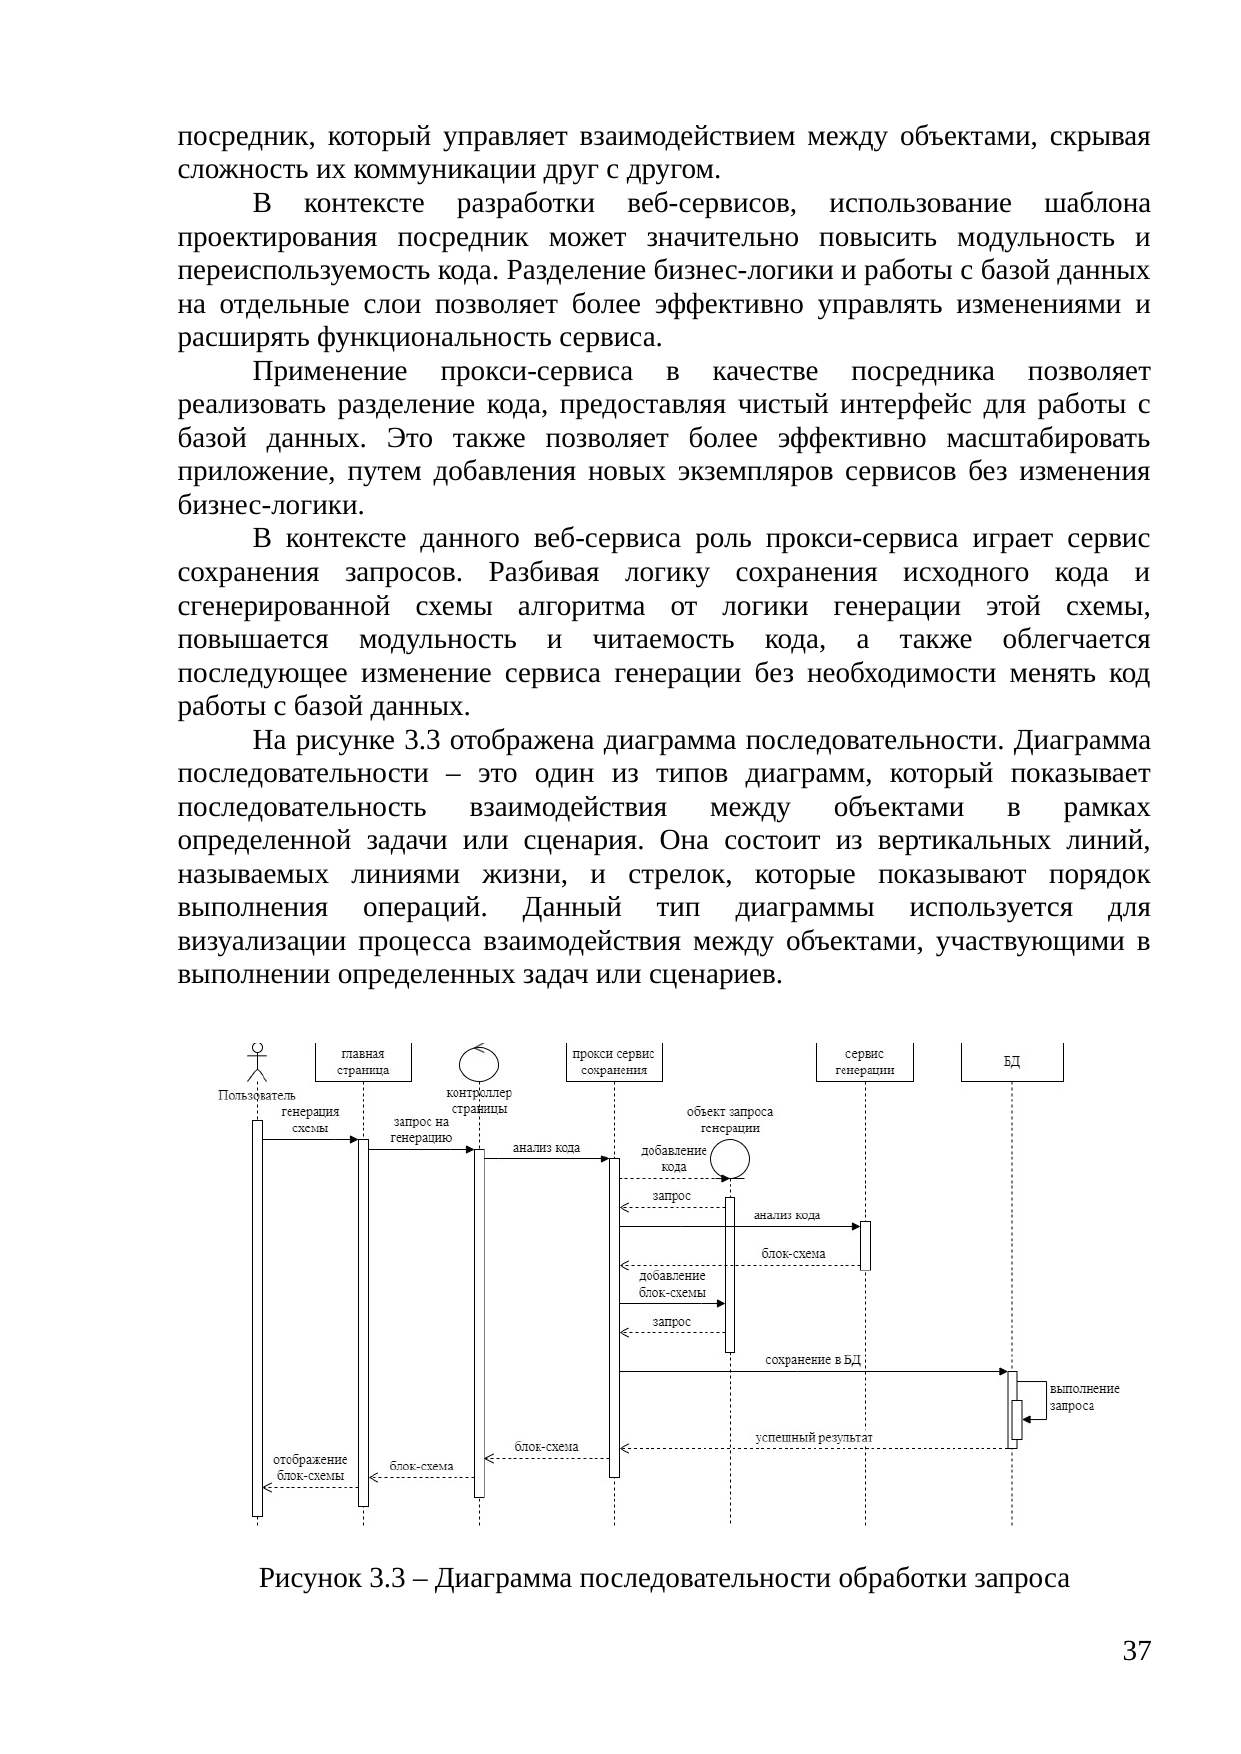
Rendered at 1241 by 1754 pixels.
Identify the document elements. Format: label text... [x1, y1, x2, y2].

picture [208, 1043, 1120, 1527]
text В контексте данного веб-сервиса роль прокси-сервиса играет сервис сохранения запросов. Разбивая логику сохранения исходного кода и сгенерированной схемы алгоритма от логики генерации этой схемы, повышается модульность и читаемость кода, а также облегчается последующее изменение сервиса генерации без необходимости менять код работы с базой данных. [177, 521, 1152, 722]
text В контексте разработки веб-сервисов, использование шаблона проектирования посредник может значительно повысить модульность и переиспользуемость кода. Разделение бизнес-логики и работы с базой данных на отдельные слои позволяет более эффективно управлять изменениями и расширять функциональность сервиса. [177, 185, 1152, 353]
text Рисунок 3.3 – Диаграмма последовательности обработки запроса [177, 1561, 1152, 1594]
text Применение прокси-сервиса в качестве посредника позволяет реализовать разделение кода, предоставляя чистый интерфейс для работы с базой данных. Это также позволяет более эффективно масштабировать приложение, путем добавления новых экземпляров сервисов без изменения бизнес-логики. [177, 353, 1152, 521]
text На рисунке 3.3 отображена диаграмма последовательности. Диаграмма последовательности – это один из типов диаграмм, который показывает последовательность взаимодействия между объектами в рамках определенной задачи или сценария. Она состоит из вертикальных линий, называемых линиями жизни, и стрелок, которые показывают порядок выполнения операций. Данный тип диаграммы используется для визуализации процесса взаимодействия между объектами, участвующими в выполнении определенных задач или сценариев. [177, 722, 1152, 990]
